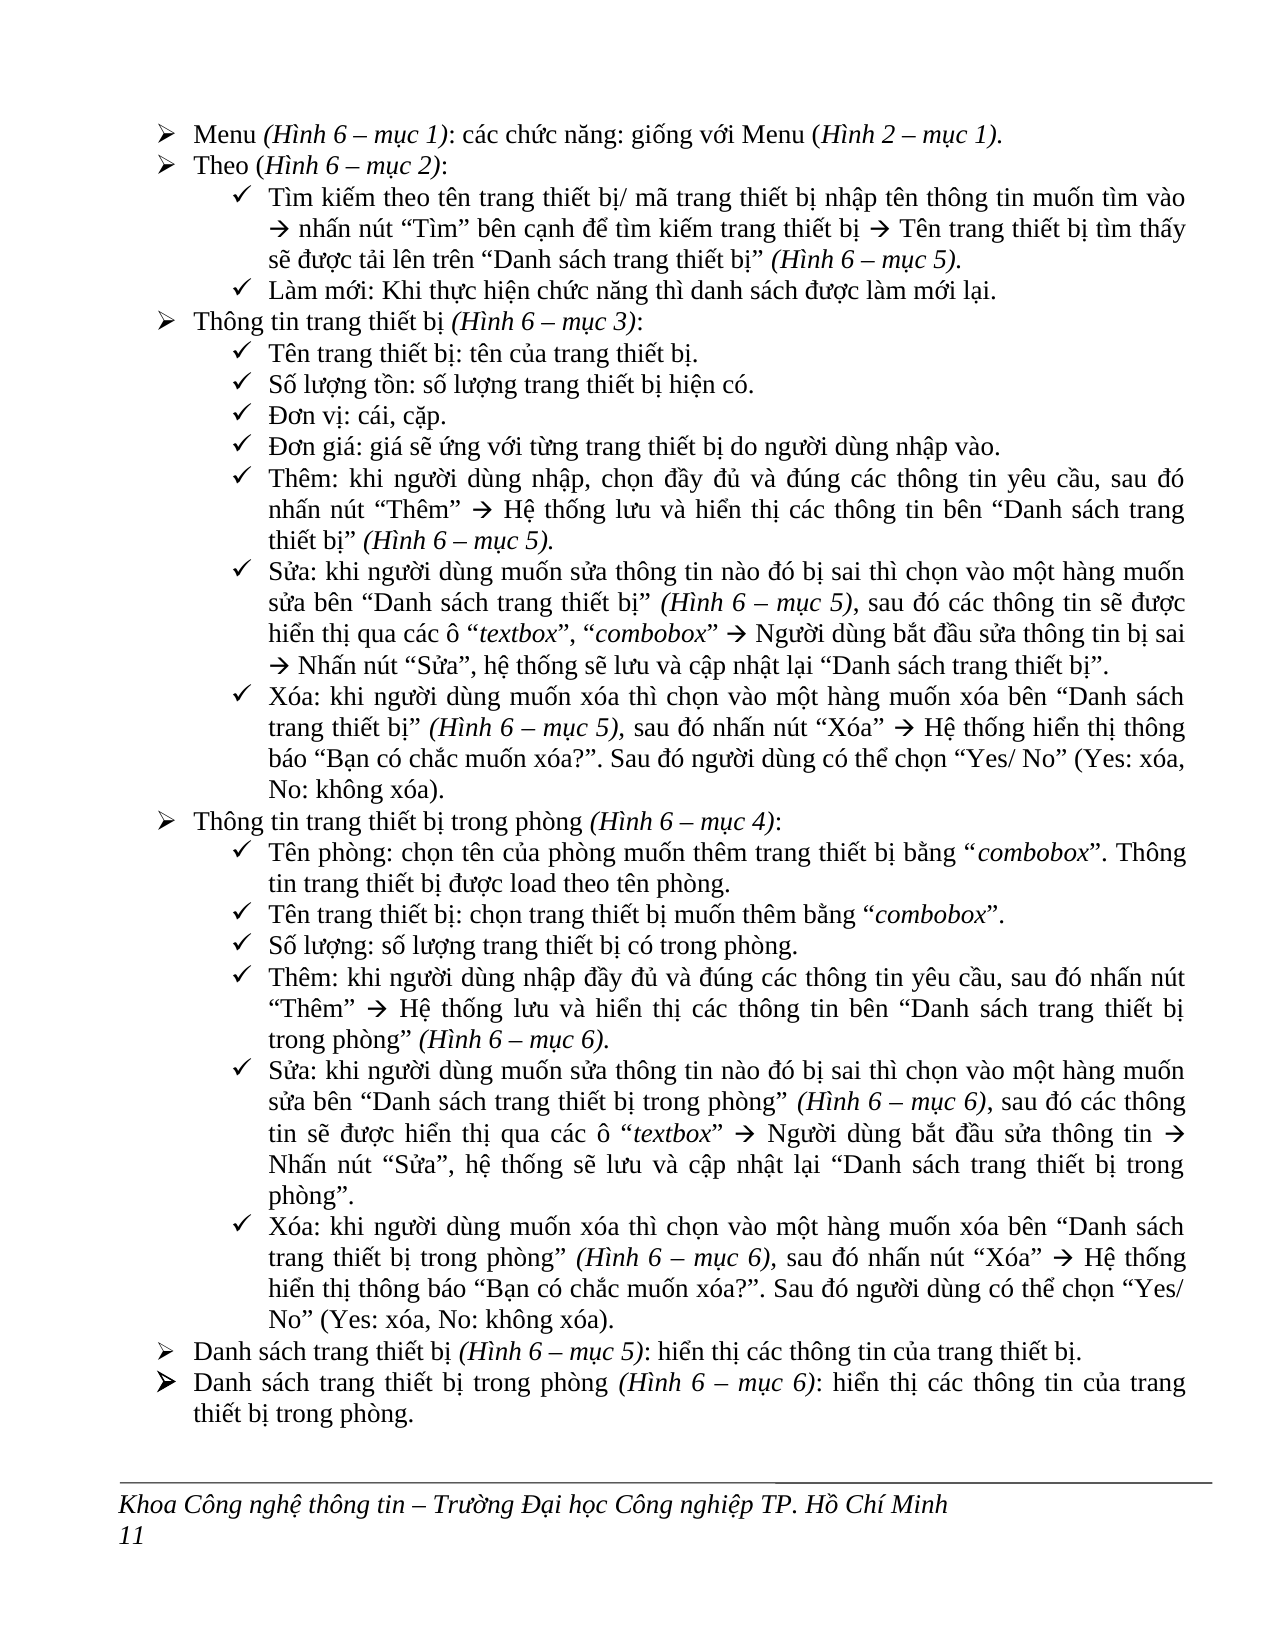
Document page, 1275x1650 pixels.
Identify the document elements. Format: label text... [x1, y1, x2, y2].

list Đơn giá: giá sẽ ứng với từng trang thiết bị do người dùng nhập vào. [231, 430, 1186, 462]
list Thêm: khi người dùng nhập, chọn đầy đủ và đúng các thông tin yêu cầu, sau đó nhấn nút “Thêm” Hệ thống lưu và hiển thị các thông tin bên “Danh sách trang thiết bị” (Hình 6 – mục 5). [231, 462, 1186, 555]
list Số lượng tồn: số lượng trang thiết bị hiện có. [231, 368, 1186, 399]
list Sửa: khi người dùng muốn sửa thông tin nào đó bị sai thì chọn vào một hàng muốn sửa bên “Danh sách trang thiết bị trong phòng” (Hình 6 – mục 6), sau đó các thông tin sẽ được hiển thị qua các ô “textbox” Người dùng bắt đầu sửa thông tin Nhấn nút “Sửa”, hệ thống sẽ lưu và cập nhật lại “Danh sách trang thiết bị trong phòng”. [231, 1054, 1186, 1210]
list Thêm: khi người dùng nhập đầy đủ và đúng các thông tin yêu cầu, sau đó nhấn nút “Thêm” Hệ thống lưu và hiển thị các thông tin bên “Danh sách trang thiết bị trong phòng” (Hình 6 – mục 6). [231, 961, 1186, 1054]
list Tìm kiếm theo tên trang thiết bị/ mã trang thiết bị nhập tên thông tin muốn tìm vào nhấn nút “Tìm” bên cạnh để tìm kiếm trang thiết bị Tên trang thiết bị tìm thấy sẽ được tải lên trên “Danh sách trang thiết bị” (Hình 6 – mục 5). [231, 181, 1186, 274]
list Thông tin trang thiết bị (Hình 6 – mục 3): [156, 305, 1186, 337]
list Đơn vị: cái, cặp. [231, 399, 1186, 430]
list Tên trang thiết bị: chọn trang thiết bị muốn thêm bằng “combobox”. [231, 898, 1186, 929]
list Số lượng: số lượng trang thiết bị có trong phòng. [231, 929, 1186, 961]
list Danh sách trang thiết bị trong phòng (Hình 6 – mục 6): hiển thị các thông tin của trang thiết bị trong phòng. [156, 1366, 1186, 1428]
list Sửa: khi người dùng muốn sửa thông tin nào đó bị sai thì chọn vào một hàng muốn sửa bên “Danh sách trang thiết bị” (Hình 6 – mục 5), sau đó các thông tin sẽ được hiển thị qua các ô “textbox”, “combobox” Người dùng bắt đầu sửa thông tin bị sai Nhấn nút “Sửa”, hệ thống sẽ lưu và cập nhật lại “Danh sách trang thiết bị”. [231, 555, 1186, 680]
list Thông tin trang thiết bị trong phòng (Hình 6 – mục 4): [156, 804, 1186, 836]
list Tên phòng: chọn tên của phòng muốn thêm trang thiết bị bằng “combobox”. Thông tin trang thiết bị được load theo tên phòng. [231, 836, 1186, 898]
list Theo (Hình 6 – mục 2): [156, 149, 1186, 181]
list Xóa: khi người dùng muốn xóa thì chọn vào một hàng muốn xóa bên “Danh sách trang thiết bị” (Hình 6 – mục 5), sau đó nhấn nút “Xóa” Hệ thống hiển thị thông báo “Bạn có chắc muốn xóa?”. Sau đó người dùng có thể chọn “Yes/ No” (Yes: xóa, No: không xóa). [231, 680, 1186, 804]
list Xóa: khi người dùng muốn xóa thì chọn vào một hàng muốn xóa bên “Danh sách trang thiết bị trong phòng” (Hình 6 – mục 6), sau đó nhấn nút “Xóa” Hệ thống hiển thị thông báo “Bạn có chắc muốn xóa?”. Sau đó người dùng có thể chọn “Yes/ No” (Yes: xóa, No: không xóa). [231, 1210, 1186, 1335]
list Làm mới: Khi thực hiện chức năng thì danh sách được làm mới lại. [231, 274, 1186, 305]
list Danh sách trang thiết bị (Hình 6 – mục 5): hiển thị các thông tin của trang thiết bị. [156, 1335, 1186, 1366]
list Tên trang thiết bị: tên của trang thiết bị. [231, 337, 1186, 368]
list Menu (Hình 6 – mục 1): các chức năng: giống với Menu (Hình 2 – mục 1). [156, 118, 1186, 149]
